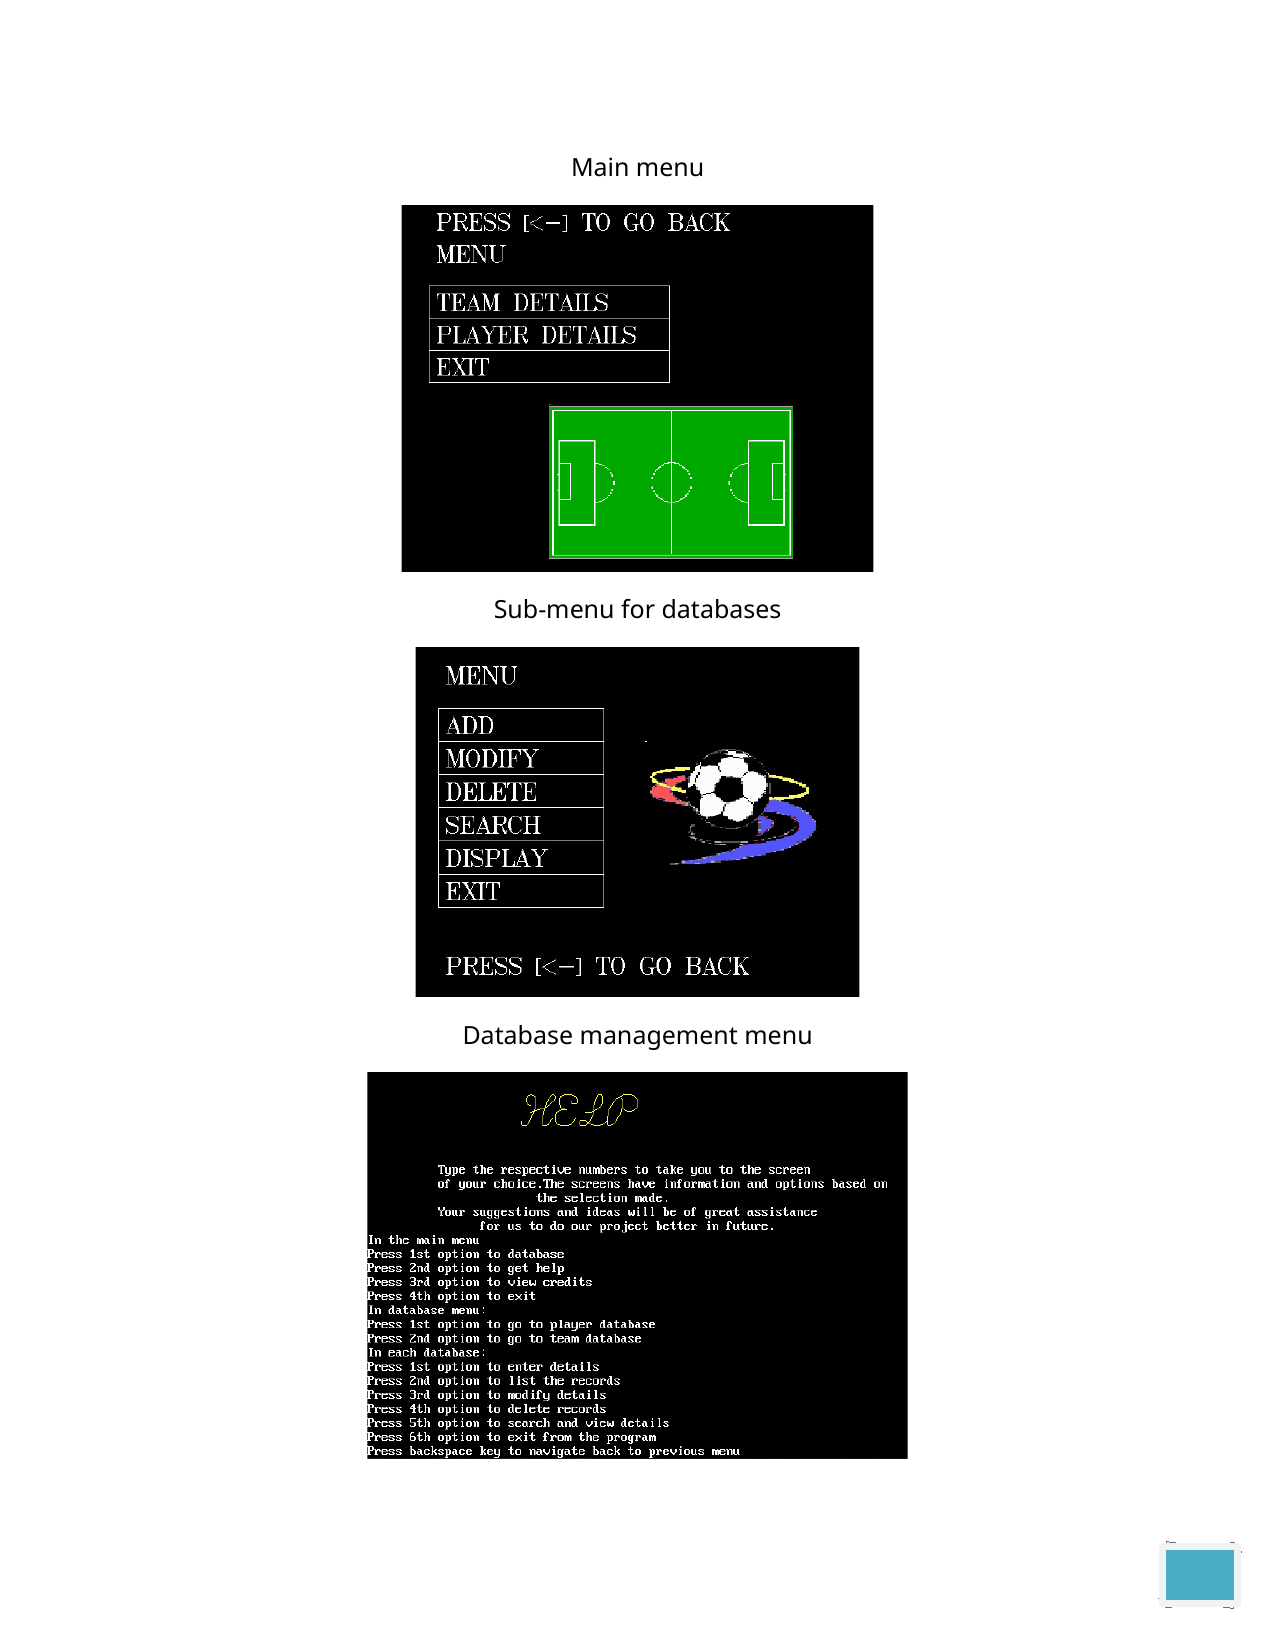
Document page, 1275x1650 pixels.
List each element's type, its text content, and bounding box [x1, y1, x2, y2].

text Main menu [150, 150, 1125, 184]
picture [367, 1072, 908, 1459]
text Sub-menu for databases [150, 592, 1125, 626]
picture [401, 205, 874, 572]
text Database management menu [150, 1017, 1125, 1051]
picture [415, 647, 860, 997]
